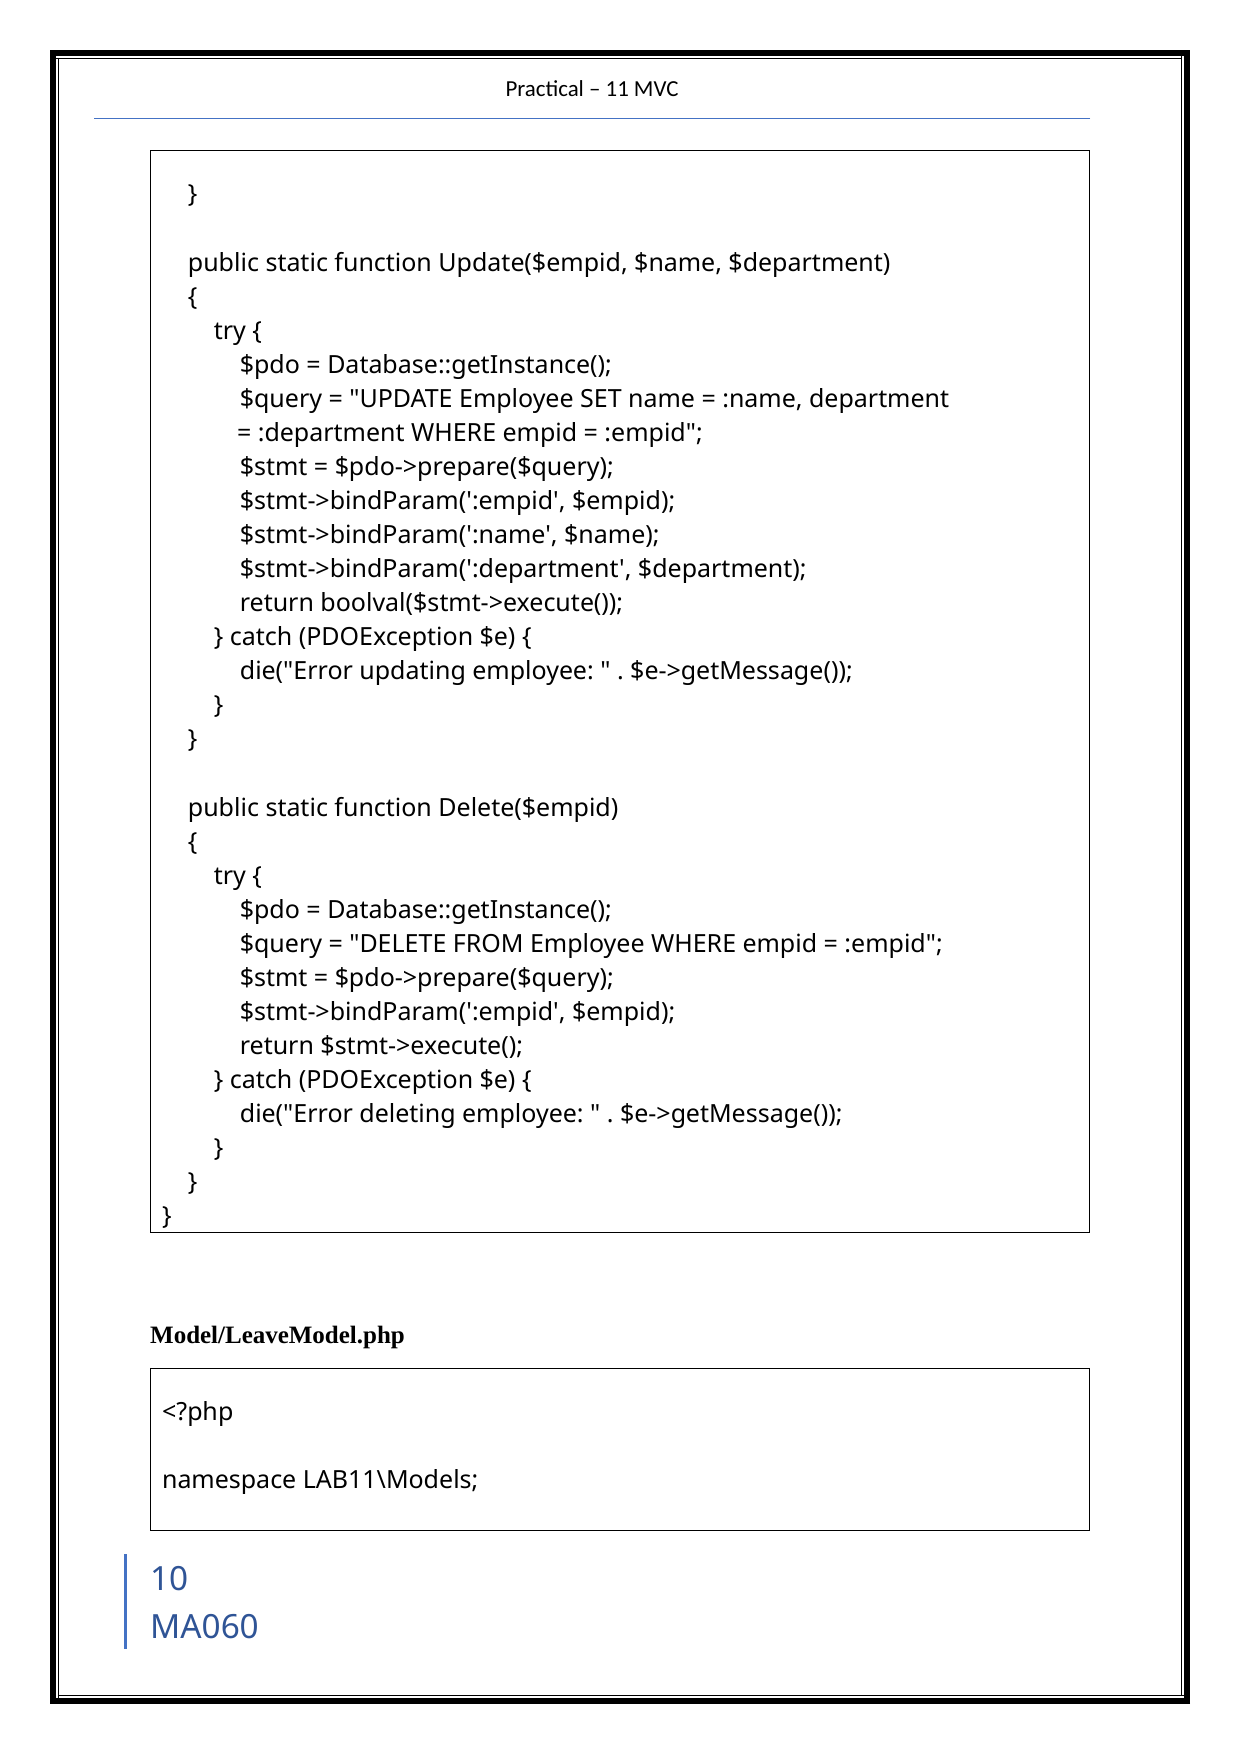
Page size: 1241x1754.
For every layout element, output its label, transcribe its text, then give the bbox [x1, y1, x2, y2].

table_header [151, 151, 1089, 1232]
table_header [151, 1369, 1089, 1530]
list Model/LeaveModel.php [150, 1320, 1090, 1349]
